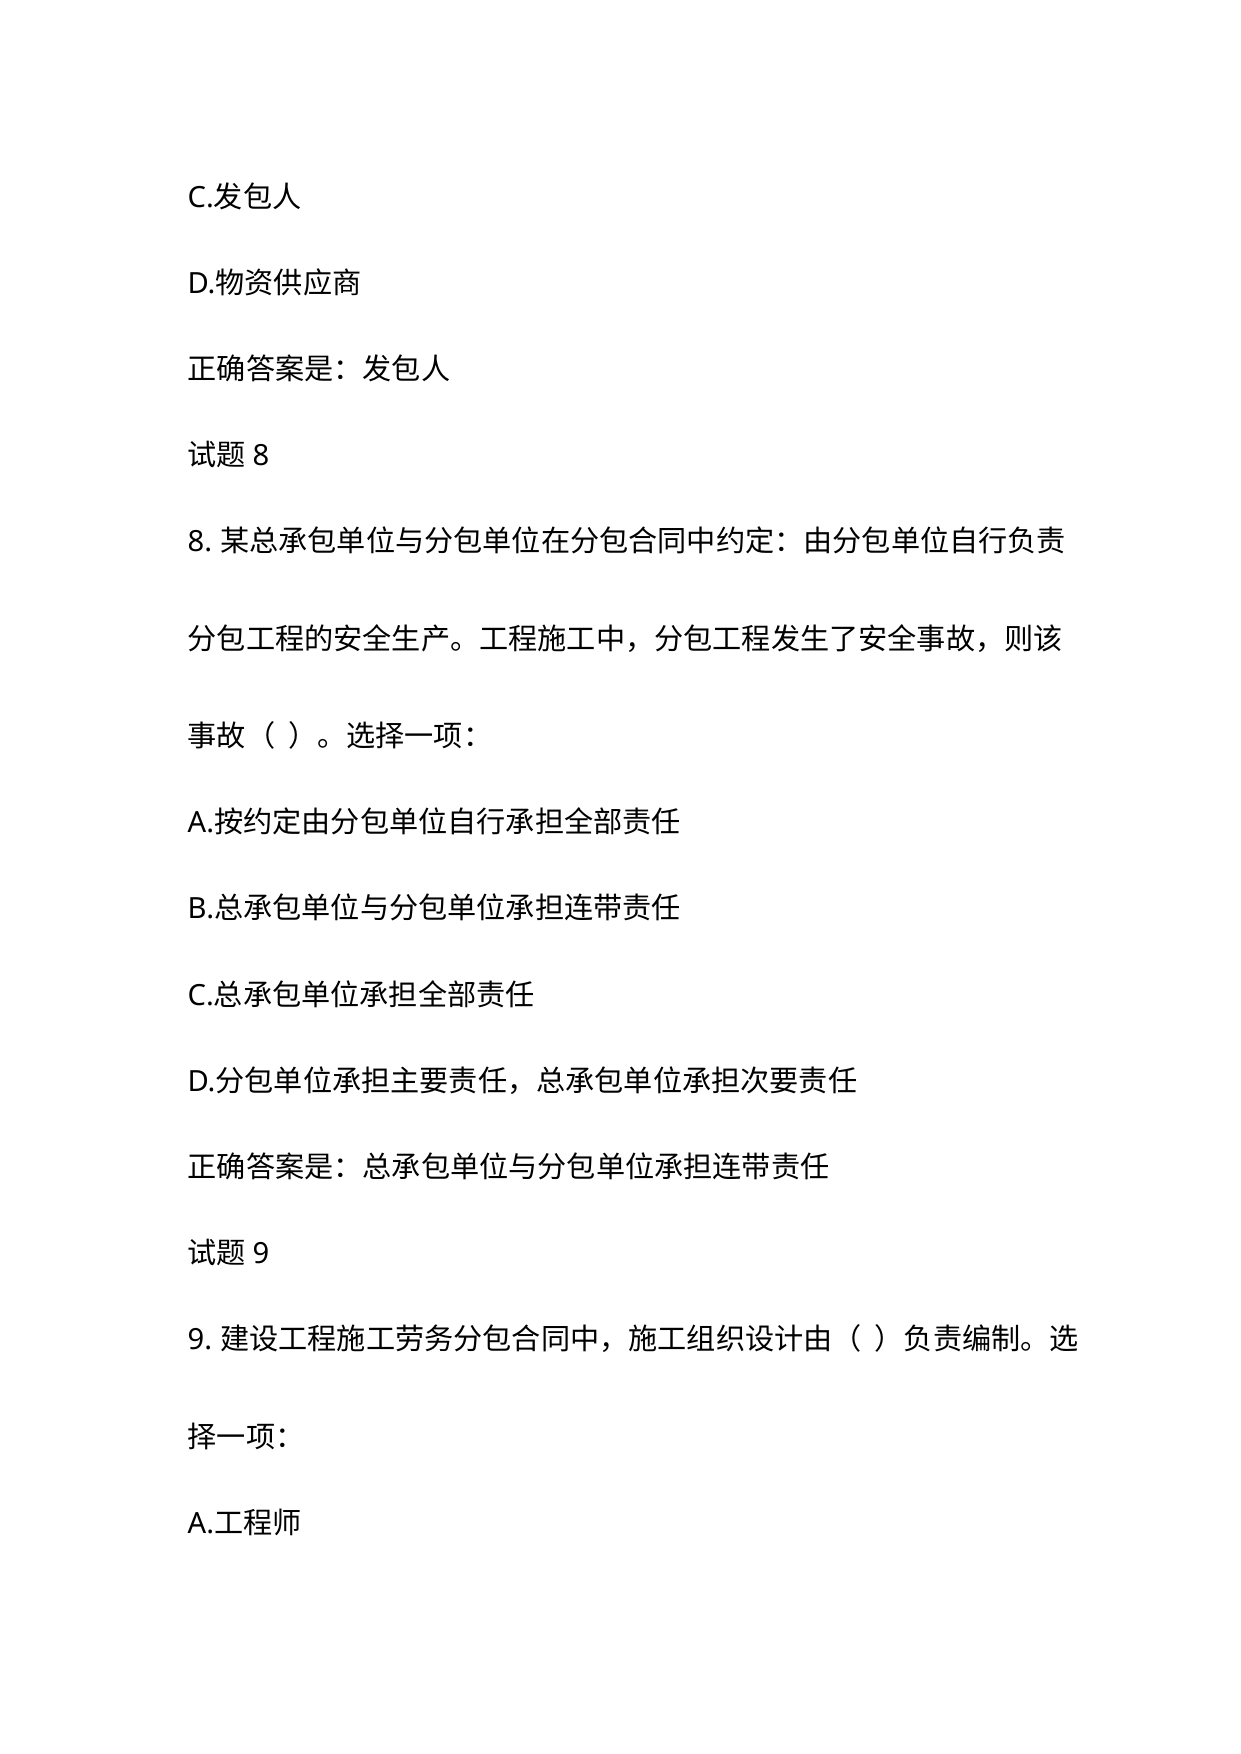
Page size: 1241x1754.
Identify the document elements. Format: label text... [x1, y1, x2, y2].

text A.按约定由分包单位自行承担全部责任 [187, 788, 1085, 853]
list 某总承包单位与分包单位在分包合同中约定：由分包单位自行负责分包工程的安全生产。工程施工中，分包工程发生了安全事故，则该事故（ ）。选择一项： [187, 507, 1085, 767]
text C.发包人 [187, 162, 1085, 227]
text 试题 8 [187, 420, 1085, 485]
text C.总承包单位承担全部责任 [187, 960, 1085, 1025]
text A.工程师 [187, 1488, 1085, 1553]
text 正确答案是：总承包单位与分包单位承担连带责任 [187, 1132, 1085, 1197]
text D.物资供应商 [187, 248, 1085, 313]
text 试题 9 [187, 1218, 1085, 1283]
text 正确答案是：发包人 [187, 334, 1085, 399]
text B.总承包单位与分包单位承担连带责任 [187, 874, 1085, 939]
text D.分包单位承担主要责任，总承包单位承担次要责任 [187, 1046, 1085, 1111]
list 建设工程施工劳务分包合同中，施工组织设计由（ ）负责编制。选择一项： [187, 1304, 1085, 1467]
